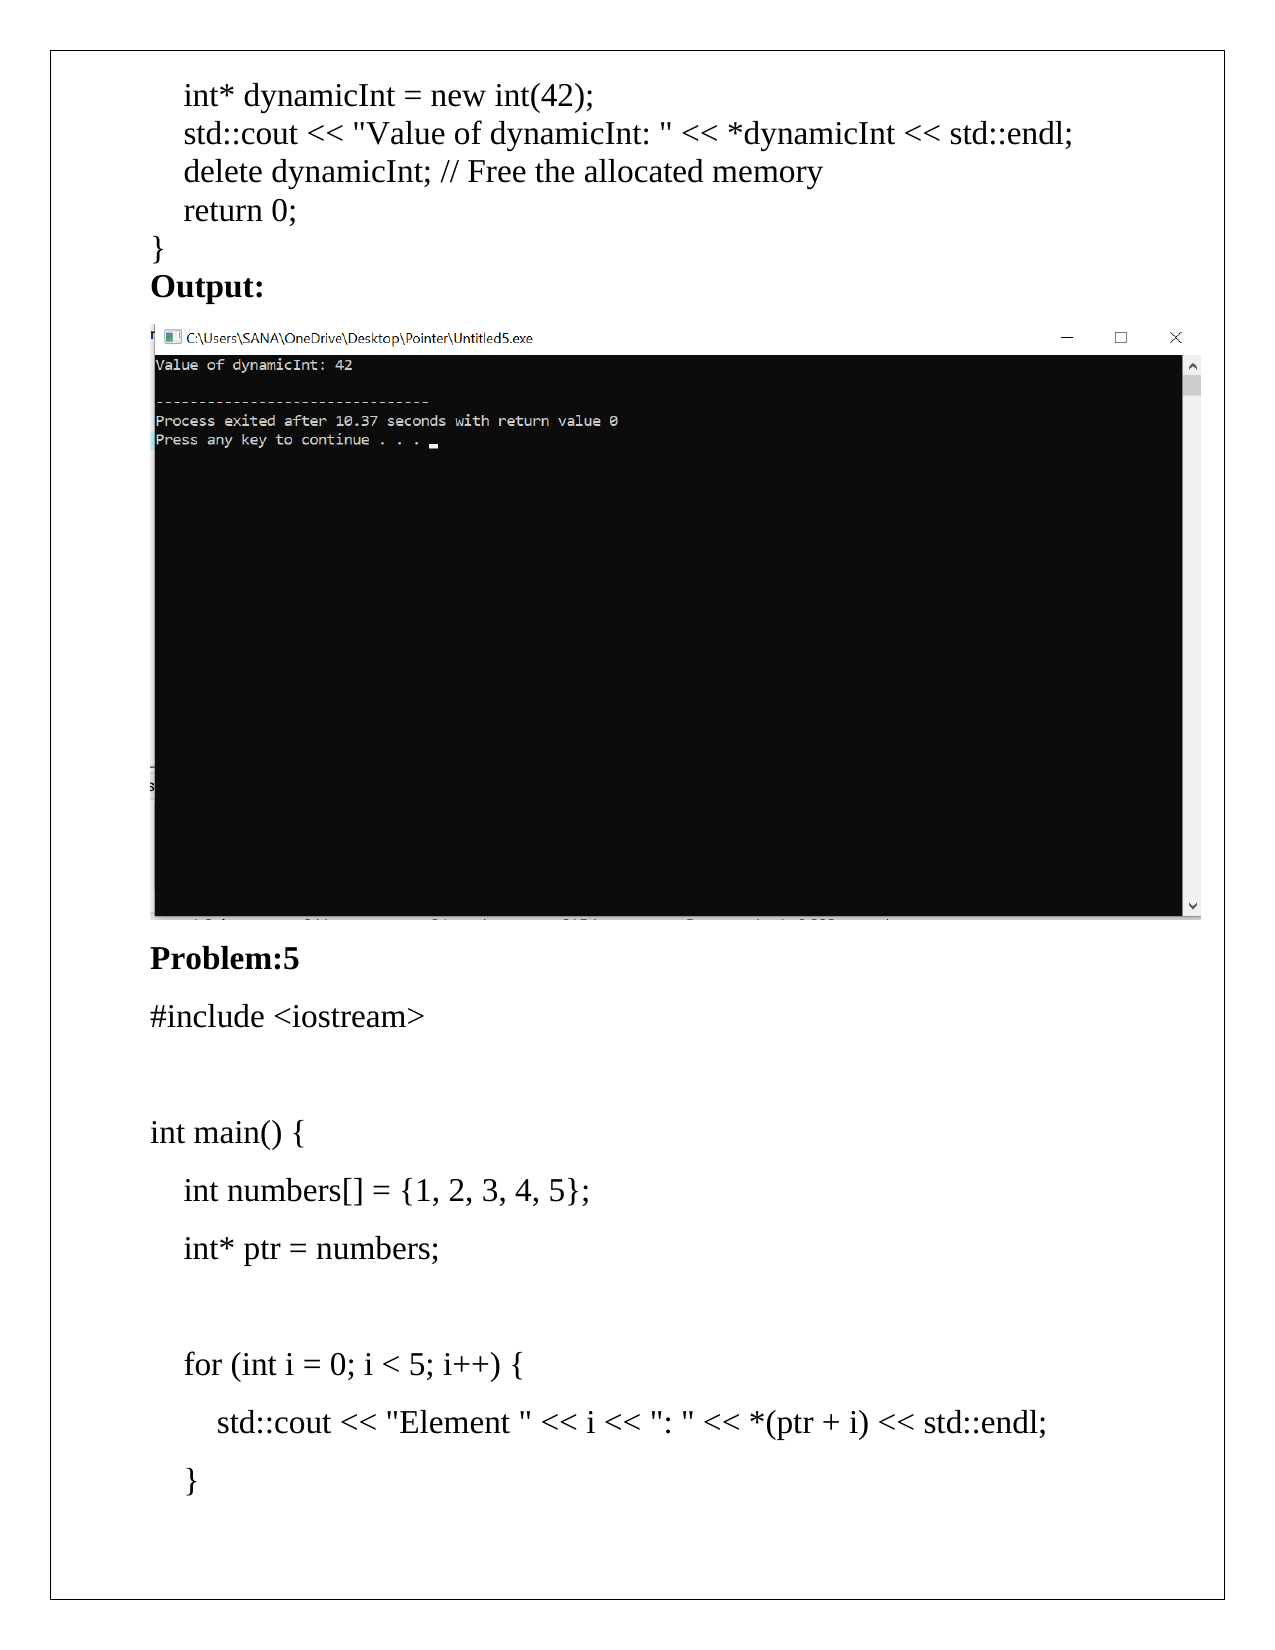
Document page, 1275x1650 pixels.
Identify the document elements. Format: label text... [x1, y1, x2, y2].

text Problem:5 [150, 938, 1125, 977]
text std::cout << "Element " << i << ": " << *(ptr + i) << std::endl; [150, 1402, 1125, 1441]
text } [150, 1461, 1125, 1499]
text } [150, 228, 1125, 267]
text int numbers[] = {1, 2, 3, 4, 5}; [150, 1170, 1125, 1209]
text int* ptr = numbers; [150, 1228, 1125, 1267]
text delete dynamicInt; // Free the allocated memory [150, 152, 1125, 190]
text #include <iostream> [150, 996, 1125, 1035]
text Output: [150, 267, 1125, 305]
text return 0; [150, 190, 1125, 228]
text int main() { [150, 1112, 1125, 1151]
text for (int i = 0; i < 5; i++) { [150, 1344, 1125, 1383]
picture [150, 324, 1201, 920]
text std::cout << "Value of dynamicInt: " << *dynamicInt << std::endl; [150, 113, 1125, 152]
text int* dynamicInt = new int(42); [150, 75, 1125, 113]
